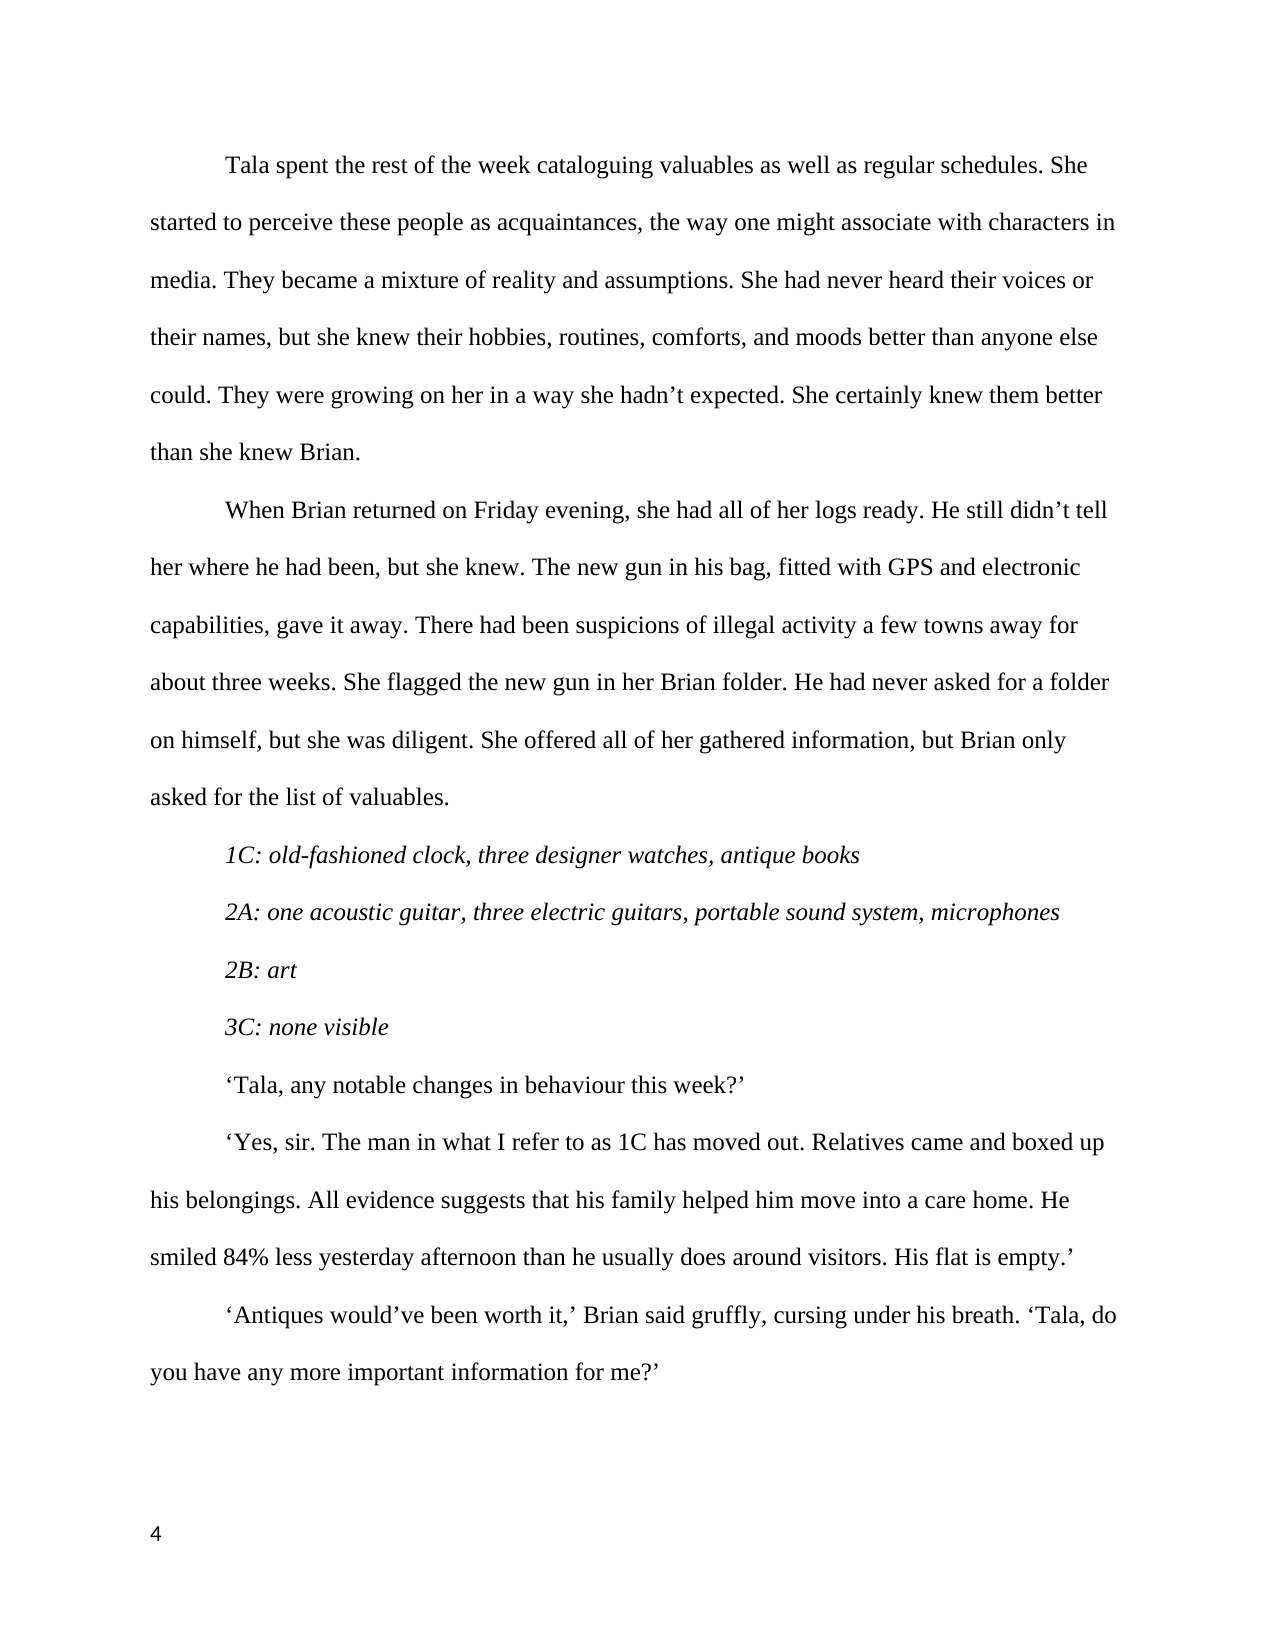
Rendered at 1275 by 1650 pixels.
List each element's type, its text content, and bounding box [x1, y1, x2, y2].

text ‘Tala, any notable changes in behaviour this week?’ [150, 1070, 1125, 1099]
text When Brian returned on Friday evening, she had all of her logs ready. He still didn’t tell her where he had been, but she knew. The new gun in his bag, fitted with GPS and electronic capabilities, gave it away. There had been suspicions of illegal activity a few towns away for about three weeks. She flagged the new gun in her Brian folder. He had never asked for a folder on himself, but she was diligent. She offered all of her gathered information, but Brian only asked for the list of valuables. [150, 495, 1125, 811]
text 2B: art [150, 955, 1125, 984]
text 1C: old-fashioned clock, three designer watches, antique books [150, 840, 1125, 869]
text ‘Yes, sir. The man in what I refer to as 1C has moved out. Relatives came and boxed up his belongings. All evidence suggests that his family helped him move into a care home. He smiled 84% less yesterday afternoon than he usually does around visitors. His flat is empty.’ [150, 1127, 1125, 1271]
text Tala spent the rest of the week cataloguing valuables as well as regular schedules. She started to perceive these people as acquaintances, the way one might associate with characters in media. They became a mixture of reality and assumptions. She had never heard their voices or their names, but she knew their hobbies, routines, comforts, and moods better than anyone else could. They were growing on her in a way she hadn’t expected. She certainly knew them better than she knew Brian. [150, 150, 1125, 466]
text 2A: one acoustic guitar, three electric guitars, portable sound system, microphones [150, 897, 1125, 926]
text ‘Antiques would’ve been worth it,’ Brian said gruffly, cursing under his breath. ‘Tala, do you have any more important information for me?’ [150, 1300, 1125, 1386]
text 3C: none visible [150, 1012, 1125, 1041]
